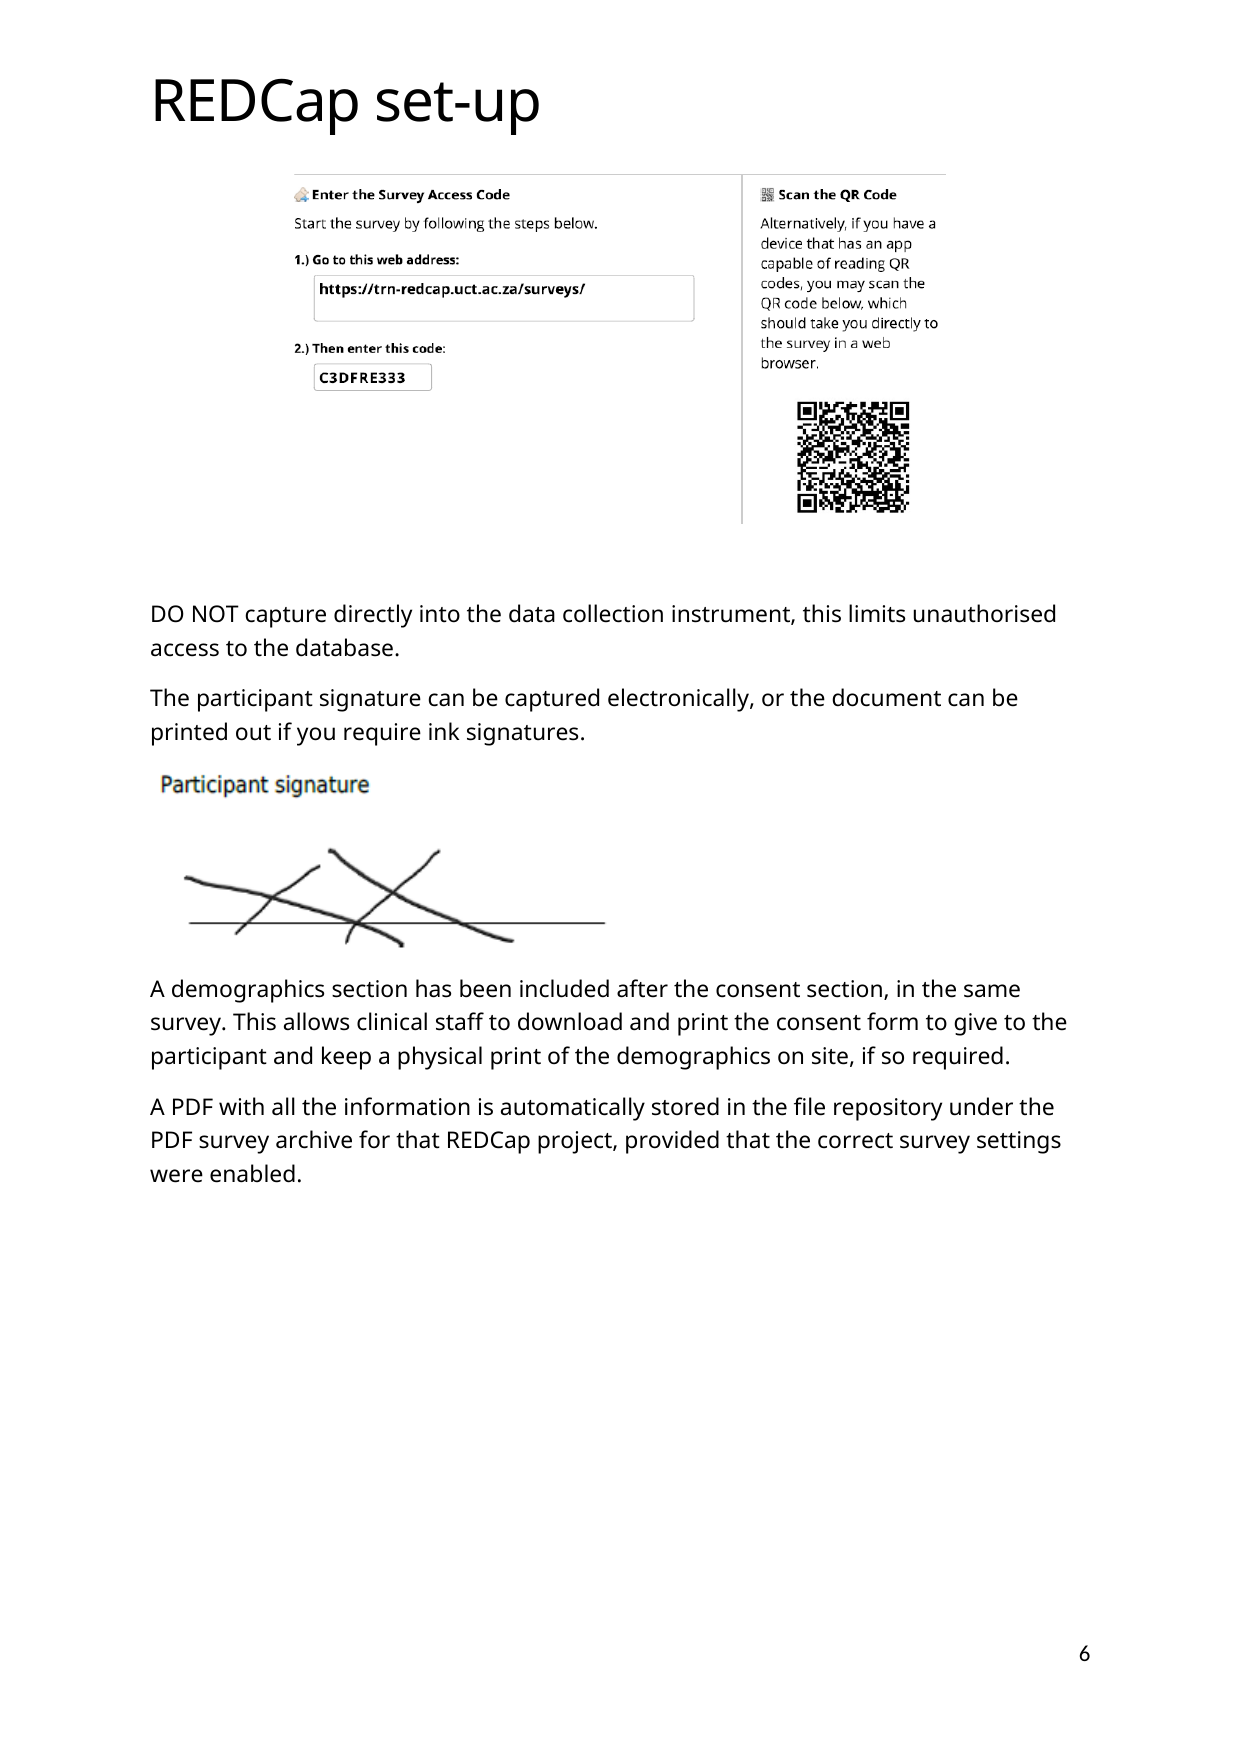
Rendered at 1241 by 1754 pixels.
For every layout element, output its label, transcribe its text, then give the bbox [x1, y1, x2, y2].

text A PDF with all the information is automatically stored in the file repository under the PDF survey archive for that REDCap project, provided that the correct survey settings were enabled. [150, 1091, 1090, 1189]
text The participant signature can be captured electronically, or the document can be printed out if you require ink signatures. [150, 682, 1090, 747]
picture [150, 766, 699, 954]
picture [280, 166, 961, 529]
text A demographics section has been included after the consent section, in the same survey. This allows clinical staff to download and print the consent form to give to the participant and keep a physical print of the demographics on site, if so required. [150, 973, 1090, 1071]
text DO NOT capture directly into the data collection instrument, this limits unauthorised access to the database. [150, 598, 1090, 663]
